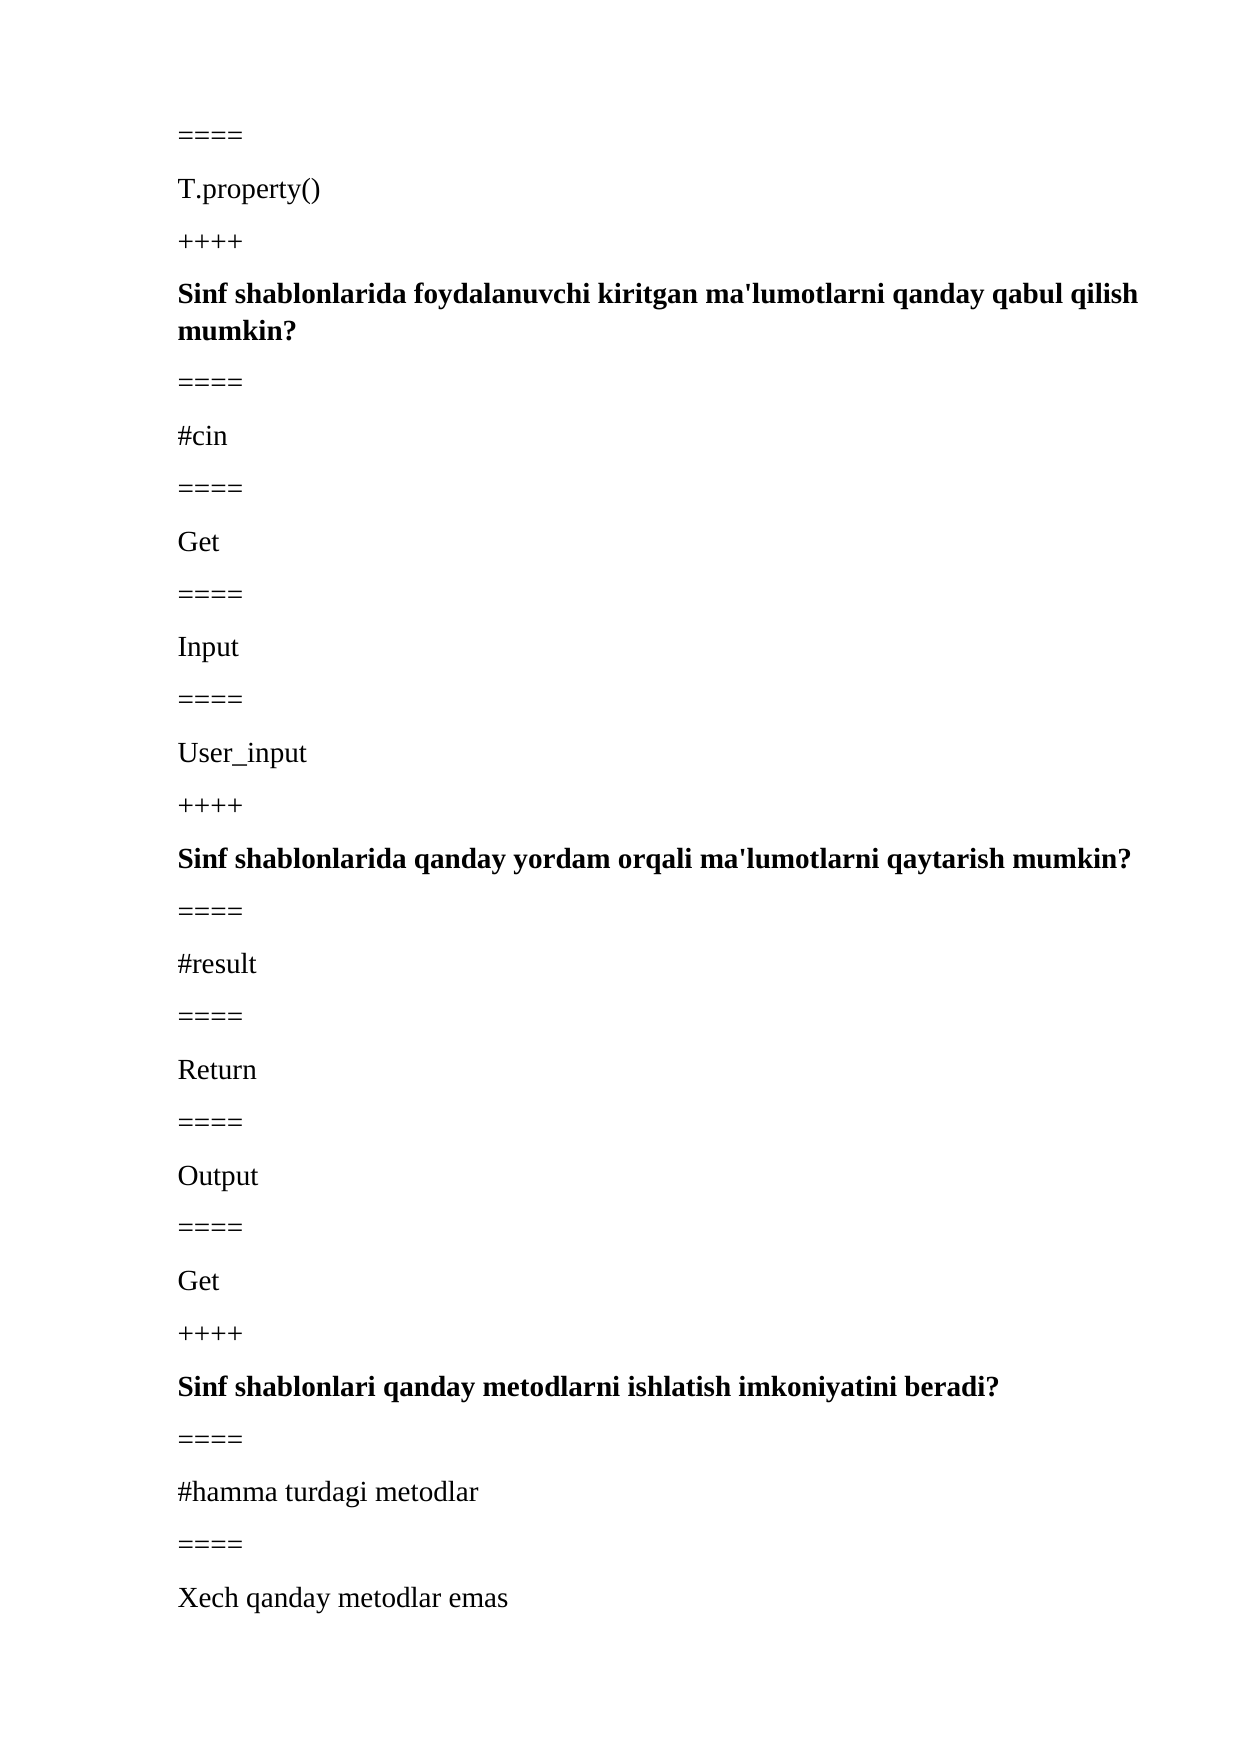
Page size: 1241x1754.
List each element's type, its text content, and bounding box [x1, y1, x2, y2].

text #hamma turdagi metodlar [177, 1474, 1152, 1508]
text Xech qanday metodlar emas [177, 1580, 1152, 1614]
text ==== [177, 366, 1152, 399]
text ==== [177, 1211, 1152, 1244]
text ==== [177, 577, 1152, 610]
text ++++ [177, 224, 1152, 257]
text Sinf shablonlarida foydalanuvchi kiritgan ma'lumotlarni qanday qabul qilish mumkin? [177, 277, 1152, 346]
text ==== [177, 894, 1152, 927]
text #result [177, 946, 1152, 980]
text #cin [177, 418, 1152, 452]
text ==== [177, 1422, 1152, 1455]
text ==== [177, 1105, 1152, 1138]
text ==== [177, 682, 1152, 716]
text Get [177, 1263, 1152, 1297]
text Get [177, 524, 1152, 557]
text ==== [177, 118, 1152, 152]
text Sinf shablonlari qanday metodlarni ishlatish imkoniyatini beradi? [177, 1369, 1152, 1402]
text ++++ [177, 1316, 1152, 1350]
text ==== [177, 999, 1152, 1033]
text Return [177, 1052, 1152, 1086]
text T.property() [177, 171, 1152, 204]
text Sinf shablonlarida qanday yordam orqali ma'lumotlarni qaytarish mumkin? [177, 841, 1152, 874]
text Output [177, 1158, 1152, 1191]
text Input [177, 629, 1152, 663]
text ++++ [177, 788, 1152, 822]
text ==== [177, 1527, 1152, 1561]
text User_input [177, 735, 1152, 769]
text ==== [177, 471, 1152, 505]
